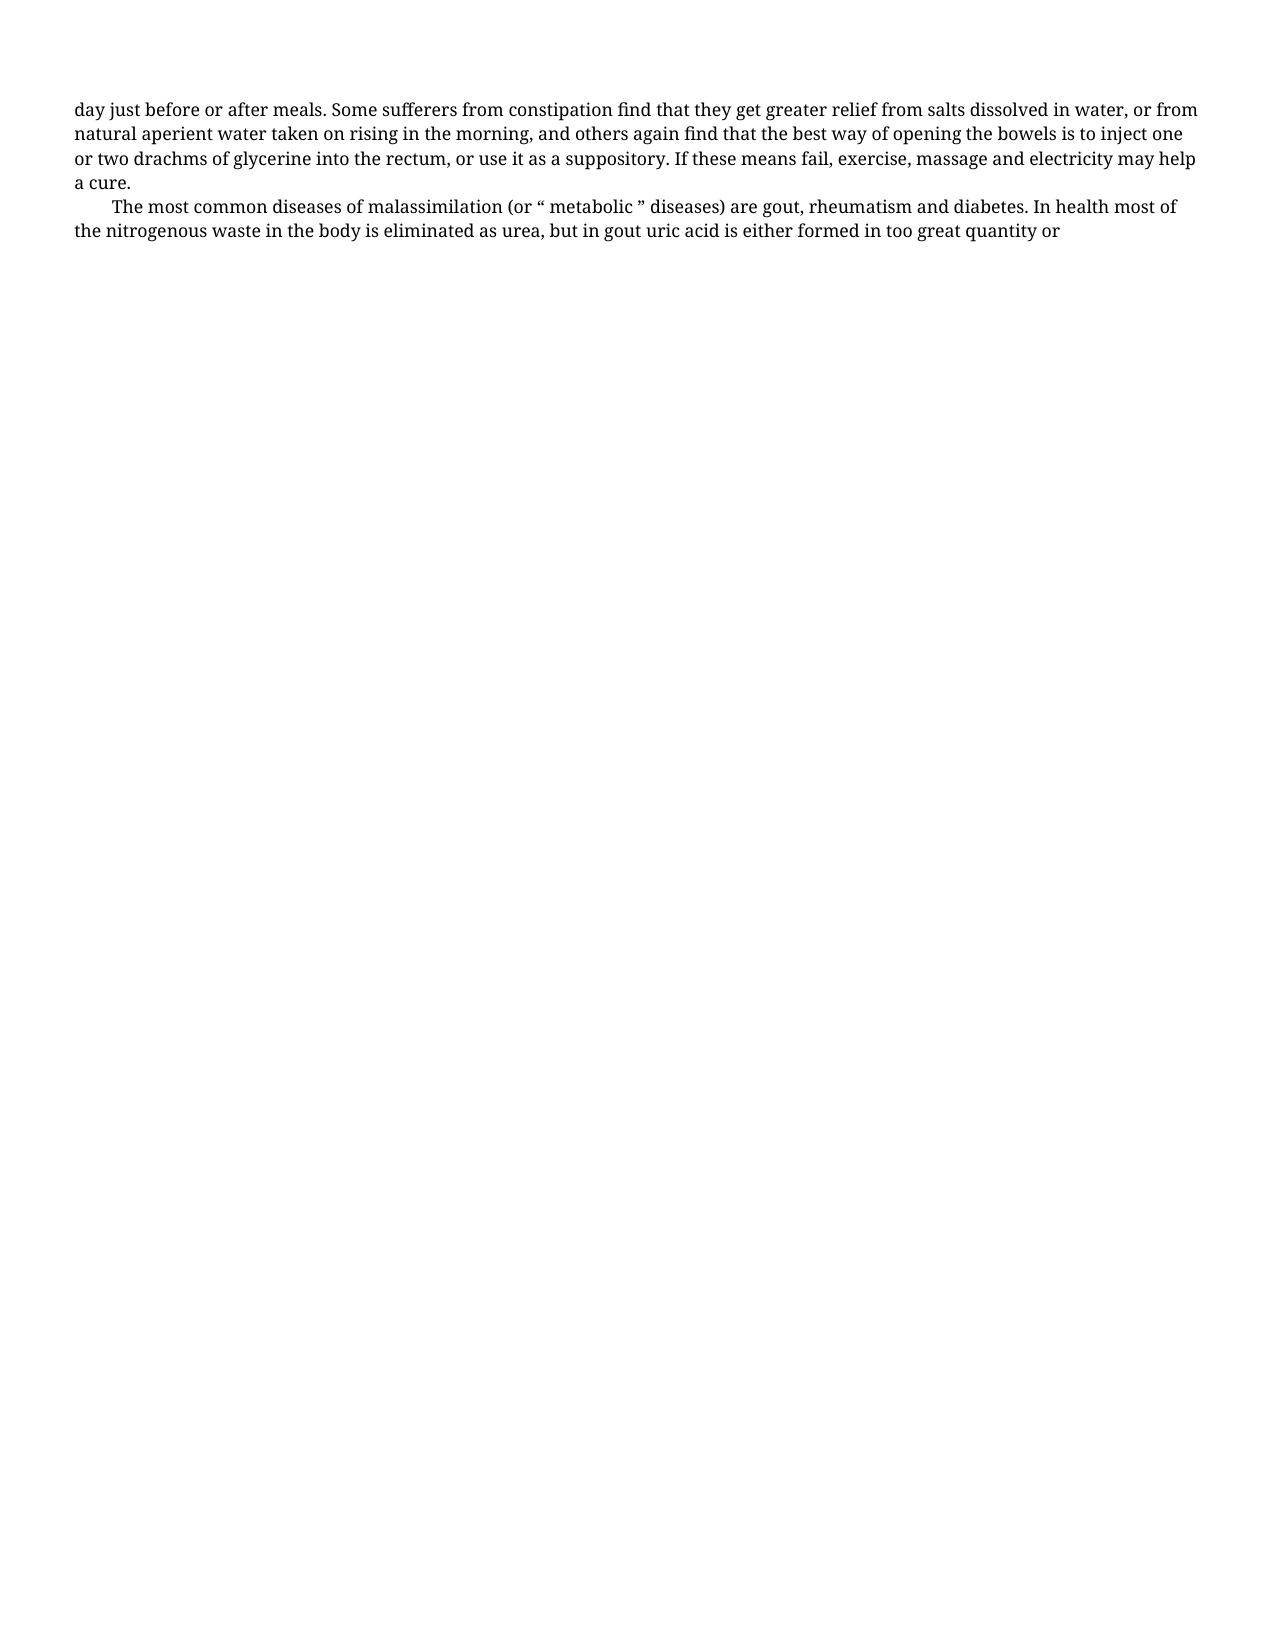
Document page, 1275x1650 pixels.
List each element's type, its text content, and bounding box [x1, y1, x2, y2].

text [74, 98, 1199, 194]
text The most common diseases of malassimilation (or “ metabolic ” diseases) are gout, rheumatism and diabetes. In health most of the nitrogenous waste in the body is eliminated as urea, but in gout uric acid is either formed in too great quantity or [74, 194, 1199, 243]
